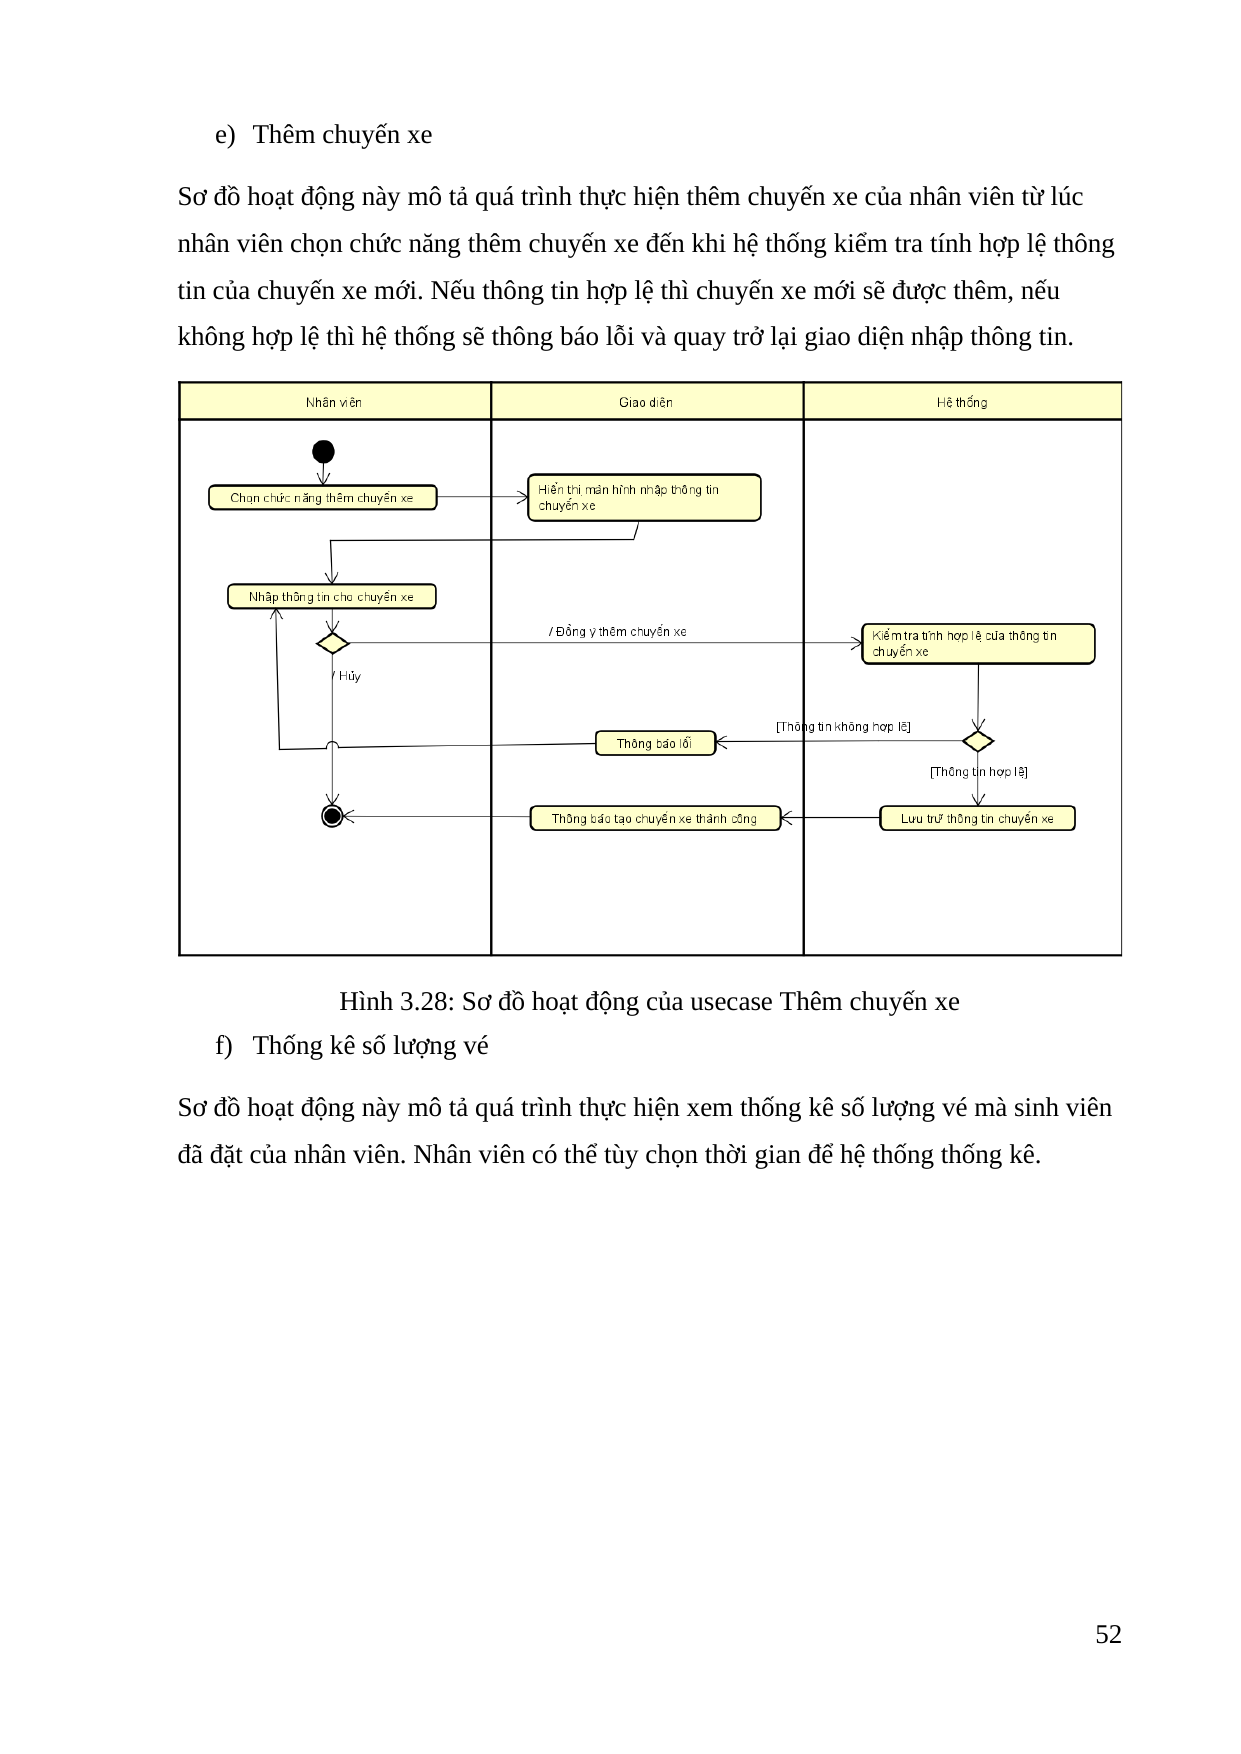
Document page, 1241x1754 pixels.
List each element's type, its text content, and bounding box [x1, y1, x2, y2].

text Sơ đồ hoạt động này mô tả quá trình thực hiện xem thống kê số lượng vé mà sinh viên đã đặt của nhân viên. Nhân viên có thể tùy chọn thời gian để hệ thống thống kê. [177, 1091, 1122, 1169]
picture [177, 379, 1123, 957]
list Thêm chuyến xe [215, 118, 1122, 149]
list Thống kê số lượng vé [215, 1029, 1122, 1060]
text Sơ đồ hoạt động này mô tả quá trình thực hiện thêm chuyến xe của nhân viên từ lúc nhân viên chọn chức năng thêm chuyến xe đến khi hệ thống kiểm tra tính hợp lệ thông tin của chuyến xe mới. Nếu thông tin hợp lệ thì chuyến xe mới sẽ được thêm, nếu không hợp lệ thì hệ thống sẽ thông báo lỗi và quay trở lại giao diện nhập thông tin. [177, 180, 1122, 352]
